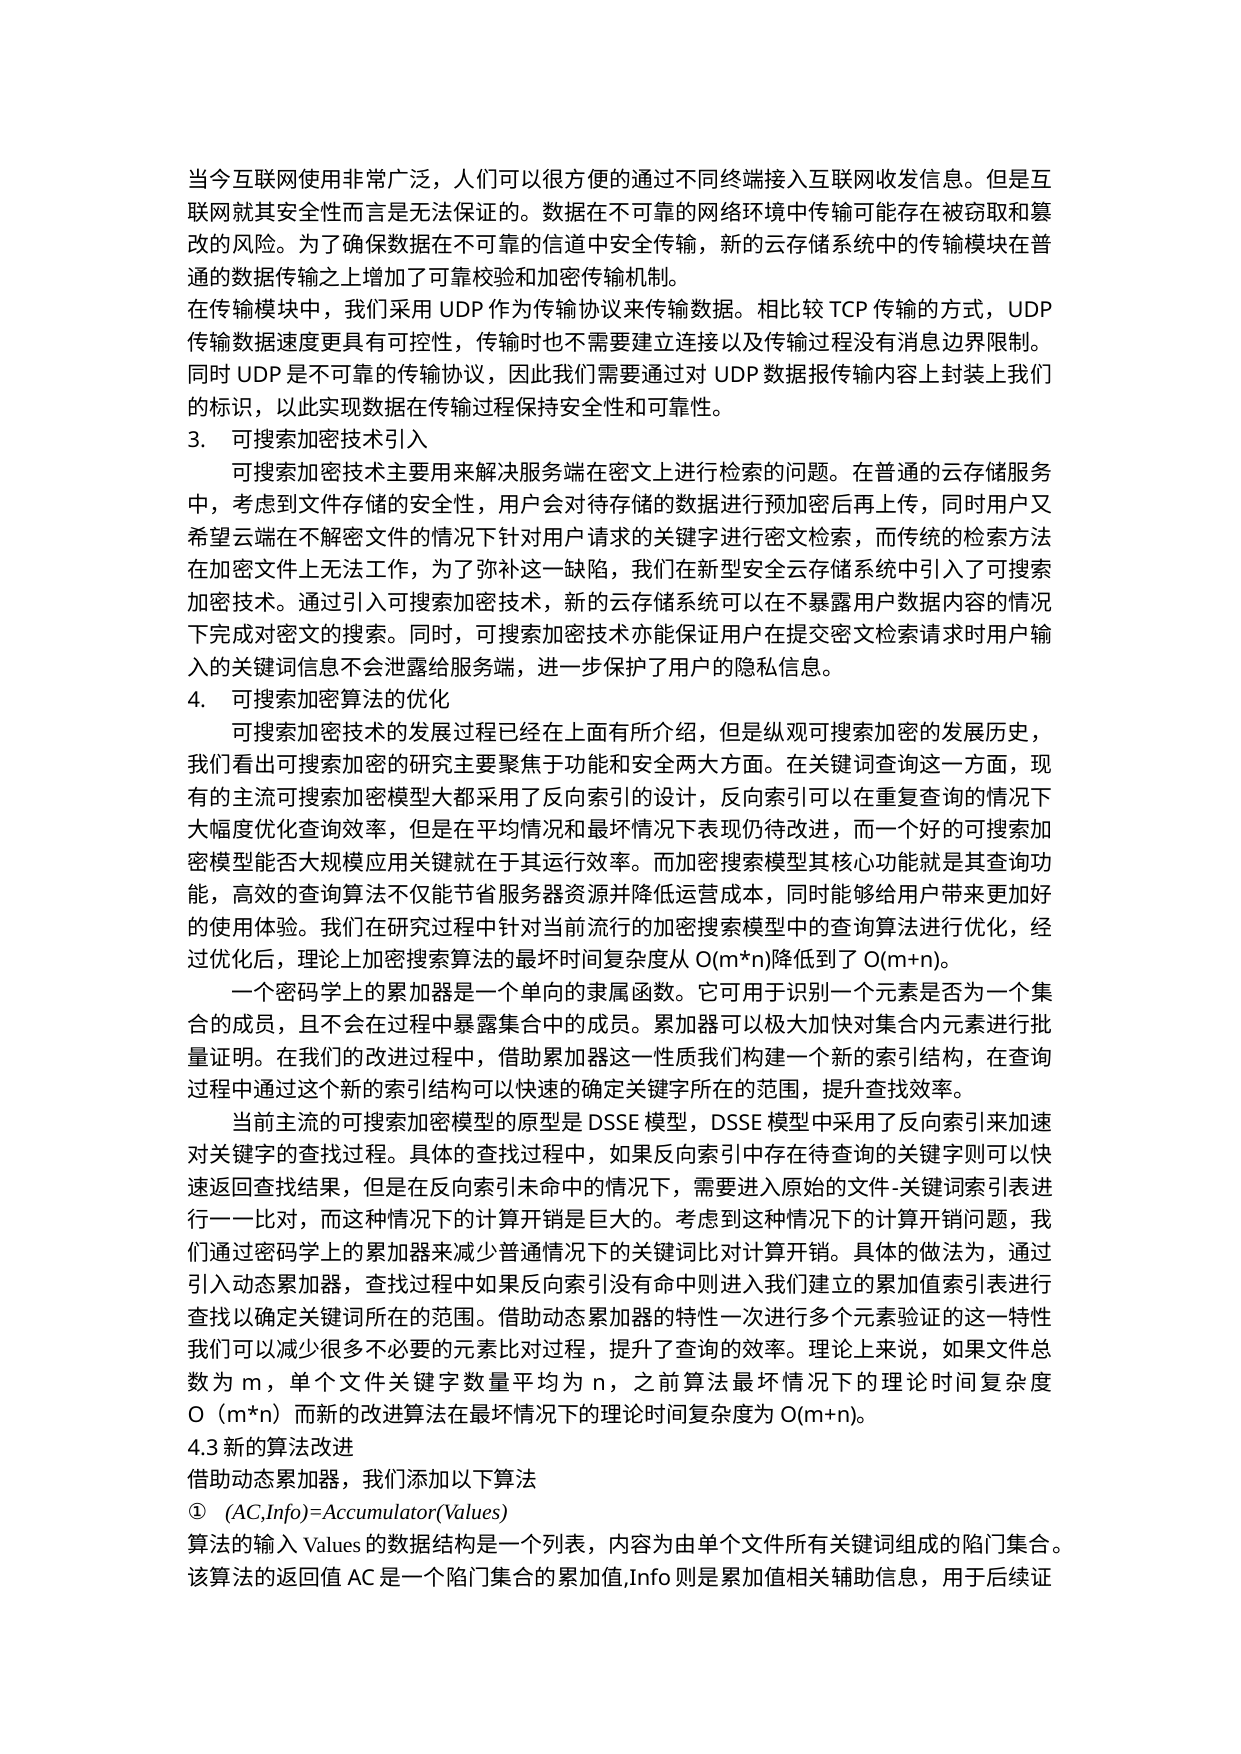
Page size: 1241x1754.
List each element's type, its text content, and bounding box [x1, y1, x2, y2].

text 算法的输入Values的数据结构是一个列表，内容为由单个文件所有关键词组成的陷门集合。该算法的返回值AC是一个陷门集合的累加值,Info则是累加值相关辅助信息，用于后续证明。 [187, 1527, 1053, 1592]
text 在传输模块中，我们采用UDP作为传输协议来传输数据。相比较TCP传输的方式，UDP传输数据速度更具有可控性，传输时也不需要建立连接以及传输过程没有消息边界限制。同时UDP是不可靠的传输协议，因此我们需要通过对UDP数据报传输内容上封装上我们的标识，以此实现数据在传输过程保持安全性和可靠性。 [187, 292, 1053, 422]
text 一个密码学上的累加器是一个单向的隶属函数。它可用于识别一个元素是否为一个集合的成员，且不会在过程中暴露集合中的成员。累加器可以极大加快对集合内元素进行批量证明。在我们的改进过程中，借助累加器这一性质我们构建一个新的索引结构，在查询过程中通过这个新的索引结构可以快速的确定关键字所在的范围，提升查找效率。 [187, 974, 1053, 1104]
text 当前主流的可搜索加密模型的原型是DSSE模型，DSSE模型中采用了反向索引来加速对关键字的查找过程。具体的查找过程中，如果反向索引中存在待查询的关键字则可以快速返回查找结果，但是在反向索引未命中的情况下，需要进入原始的文件-关键词索引表进行一一比对，而这种情况下的计算开销是巨大的。考虑到这种情况下的计算开销问题，我们通过密码学上的累加器来减少普通情况下的关键词比对计算开销。具体的做法为，通过引入动态累加器，查找过程中如果反向索引没有命中则进入我们建立的累加值索引表进行查找以确定关键词所在的范围。借助动态累加器的特性一次进行多个元素验证的这一特性，我们可以减少很多不必要的元素比对过程，提升了查询的效率。理论上来说，如果文件总数为m，单个文件关键字数量平均为n，之前算法最坏情况下的理论时间复杂度O（m*n）而新的改进算法在最坏情况下的理论时间复杂度为O(m+n)。 [187, 1104, 1053, 1429]
list 可搜索加密算法的优化 [187, 682, 1053, 714]
text 4.3新的算法改进 [187, 1429, 1053, 1462]
text 借助动态累加器，我们添加以下算法 [187, 1462, 1053, 1494]
text 当今互联网使用非常广泛，人们可以很方便的通过不同终端接入互联网收发信息。但是互联网就其安全性而言是无法保证的。数据在不可靠的网络环境中传输可能存在被窃取和篡改的风险。为了确保数据在不可靠的信道中安全传输，新的云存储系统中的传输模块在普通的数据传输之上增加了可靠校验和加密传输机制。 [187, 162, 1053, 292]
text 可搜索加密技术主要用来解决服务端在密文上进行检索的问题。在普通的云存储服务中，考虑到文件存储的安全性，用户会对待存储的数据进行预加密后再上传，同时用户又希望云端在不解密文件的情况下针对用户请求的关键字进行密文检索，而传统的检索方法在加密文件上无法工作，为了弥补这一缺陷，我们在新型安全云存储系统中引入了可搜索加密技术。通过引入可搜索加密技术，新的云存储系统可以在不暴露用户数据内容的情况下完成对密文的搜索。同时，可搜索加密技术亦能保证用户在提交密文检索请求时用户输入的关键词信息不会泄露给服务端，进一步保护了用户的隐私信息。 [187, 454, 1053, 682]
list (AC,Info)=Accumulator(Values) [187, 1494, 1053, 1527]
list 可搜索加密技术引入 [187, 422, 1053, 454]
text 可搜索加密技术的发展过程已经在上面有所介绍，但是纵观可搜索加密的发展历史，我们看出可搜索加密的研究主要聚焦于功能和安全两大方面。在关键词查询这一方面，现有的主流可搜索加密模型大都采用了反向索引的设计，反向索引可以在重复查询的情况下大幅度优化查询效率，但是在平均情况和最坏情况下表现仍待改进，而一个好的可搜索加密模型能否大规模应用关键就在于其运行效率。而加密搜索模型其核心功能就是其查询功能，高效的查询算法不仅能节省服务器资源并降低运营成本，同时能够给用户带来更加好的使用体验。我们在研究过程中针对当前流行的加密搜索模型中的查询算法进行优化，经过优化后，理论上加密搜索算法的最坏时间复杂度从O(m*n)降低到了O(m+n)。 [187, 714, 1053, 974]
